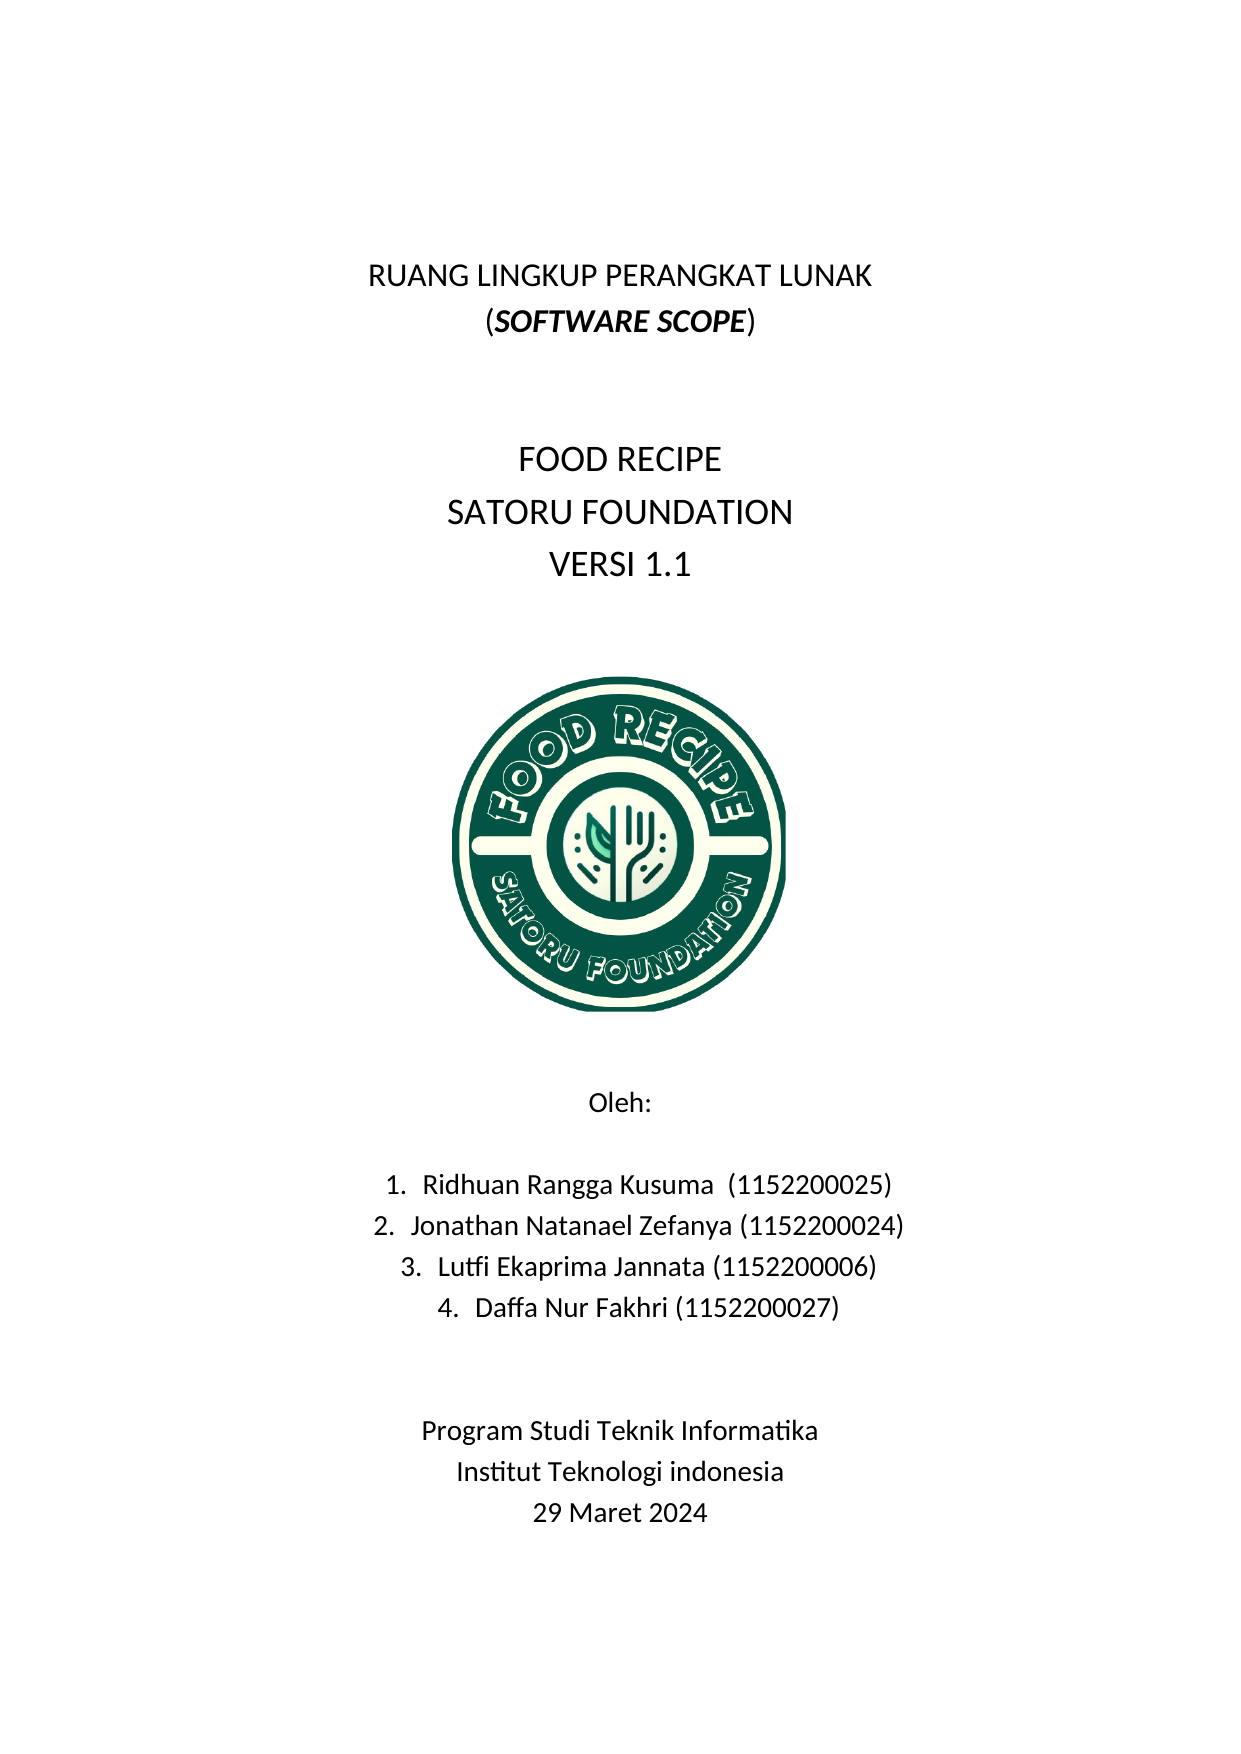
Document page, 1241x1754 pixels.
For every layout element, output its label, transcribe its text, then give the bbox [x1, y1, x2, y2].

text RUANG LINGKUP PERANGKAT LUNAK [150, 254, 1090, 294]
text Institut Teknologi indonesia [150, 1453, 1090, 1488]
list Daffa Nur Fakhri (1152200027) [187, 1289, 1090, 1325]
text Oleh: [150, 1084, 1090, 1120]
list Ridhuan Rangga Kusuma (1152200025) [187, 1166, 1090, 1202]
text SATORU FOUNDATION [150, 488, 1090, 533]
list Lutfi Ekaprima Jannata (1152200006) [187, 1248, 1090, 1284]
text 29 Maret 2024 [150, 1494, 1090, 1529]
text VERSI 1.1 [150, 540, 1090, 586]
list Jonathan Natanael Zefanya (1152200024) [187, 1207, 1090, 1243]
picture [451, 676, 786, 1011]
text (SOFTWARE SCOPE) [150, 301, 1090, 341]
text Program Studi Teknik Informatika [150, 1412, 1090, 1447]
text FOOD RECIPE [150, 435, 1090, 481]
